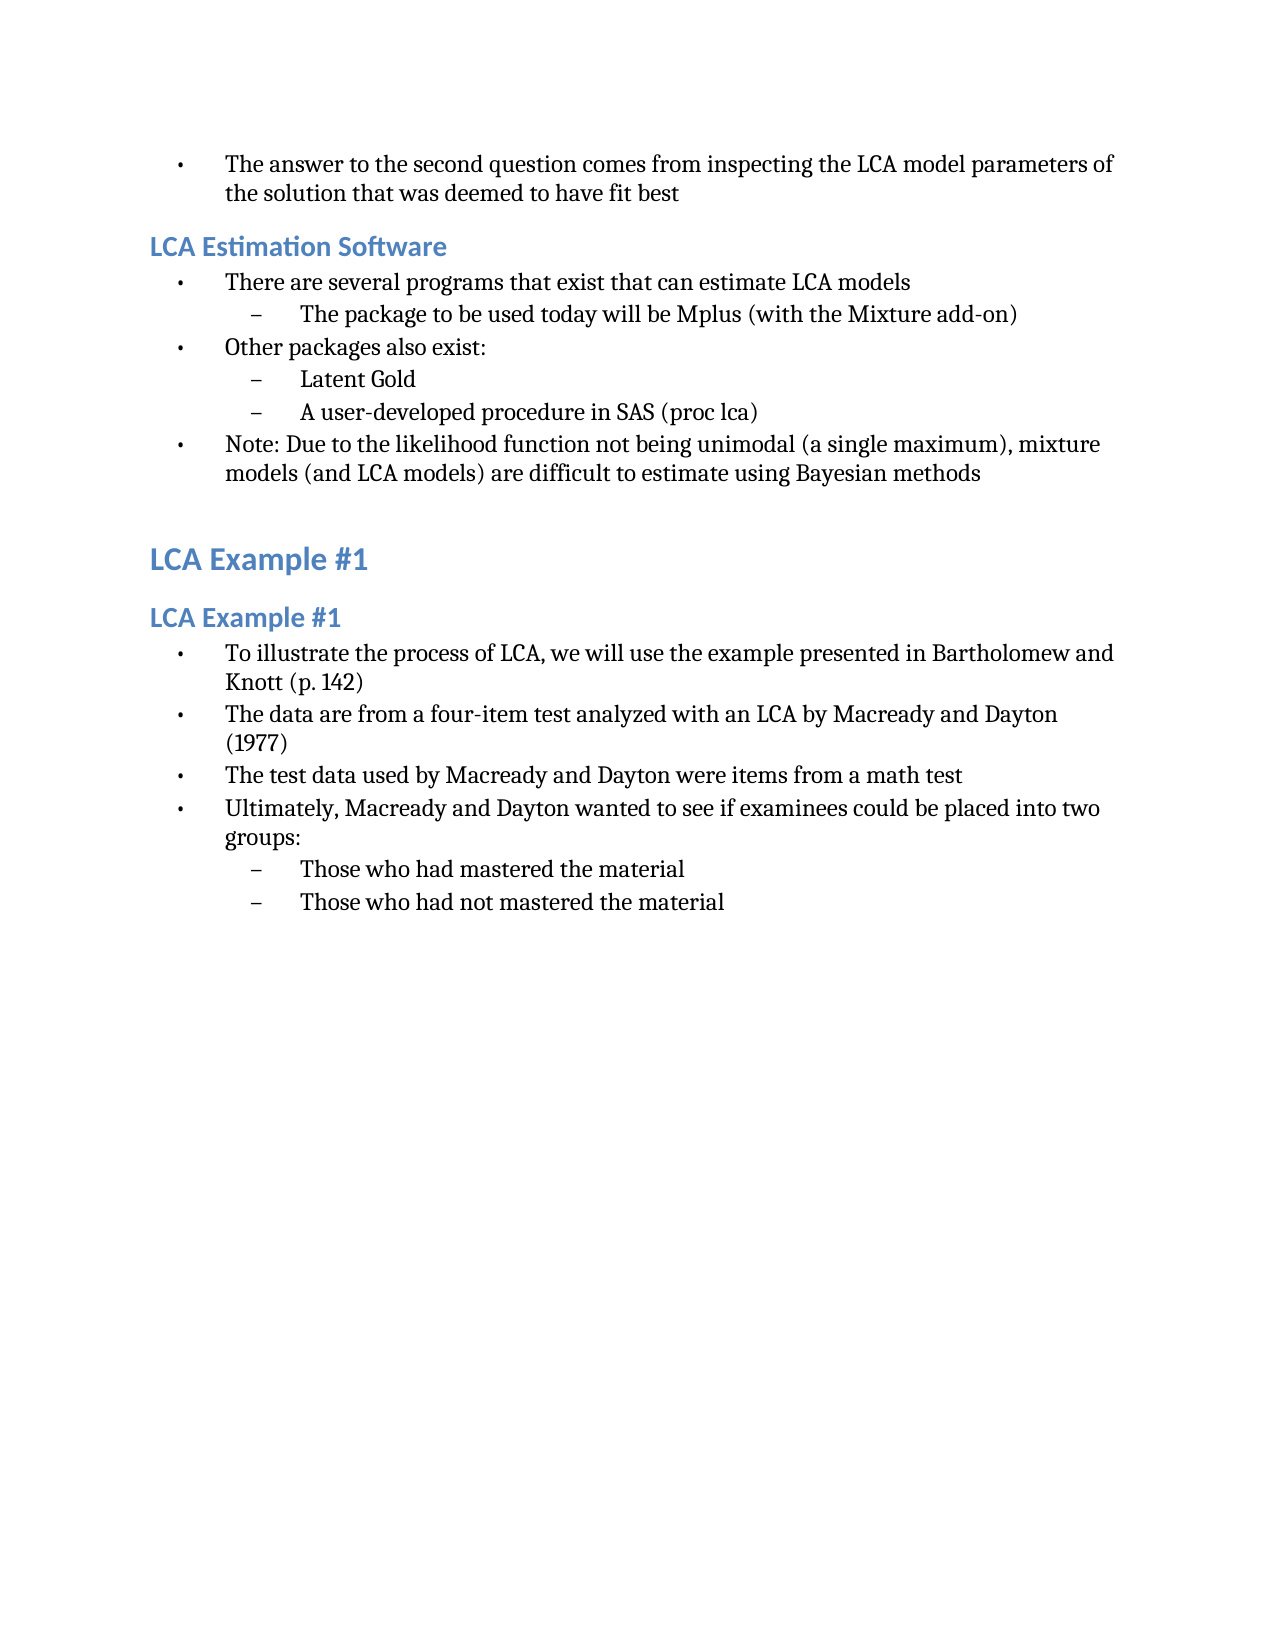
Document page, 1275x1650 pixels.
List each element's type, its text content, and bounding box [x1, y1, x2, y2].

list The answer to the second question comes from inspecting the LCA model parameters of the solution that was deemed to have fit best [175, 150, 1125, 207]
list Note: Due to the likelihood function not being unimodal (a single maximum), mixture models (and LCA models) are difficult to estimate using Bayesian methods [175, 430, 1125, 488]
list There are several programs that exist that can estimate LCA models [175, 268, 1125, 296]
subtitle LCA Example #1 [150, 599, 1125, 635]
list Latent Gold [250, 365, 1125, 394]
list Those who had mastered the material [250, 855, 1125, 884]
list The package to be used today will be Mplus (with the Mixture add-on) [250, 300, 1125, 329]
list Other packages also exist: [175, 333, 1125, 361]
list A user-developed procedure in SAS (proc lca) [250, 398, 1125, 426]
list Ultimately, Macready and Dayton wanted to see if examinees could be placed into two groups: [175, 794, 1125, 851]
list The test data used by Macready and Dayton were items from a math test [175, 761, 1125, 790]
subtitle LCA Estimation Software [150, 228, 1125, 264]
subtitle LCA Example #1 [150, 538, 1125, 578]
list Those who had not mastered the material [250, 887, 1125, 916]
list The data are from a four-item test analyzed with an LCA by Macready and Dayton (1977) [175, 700, 1125, 757]
list To illustrate the process of LCA, we will use the example presented in Bartholomew and Knott (p. 142) [175, 639, 1125, 696]
